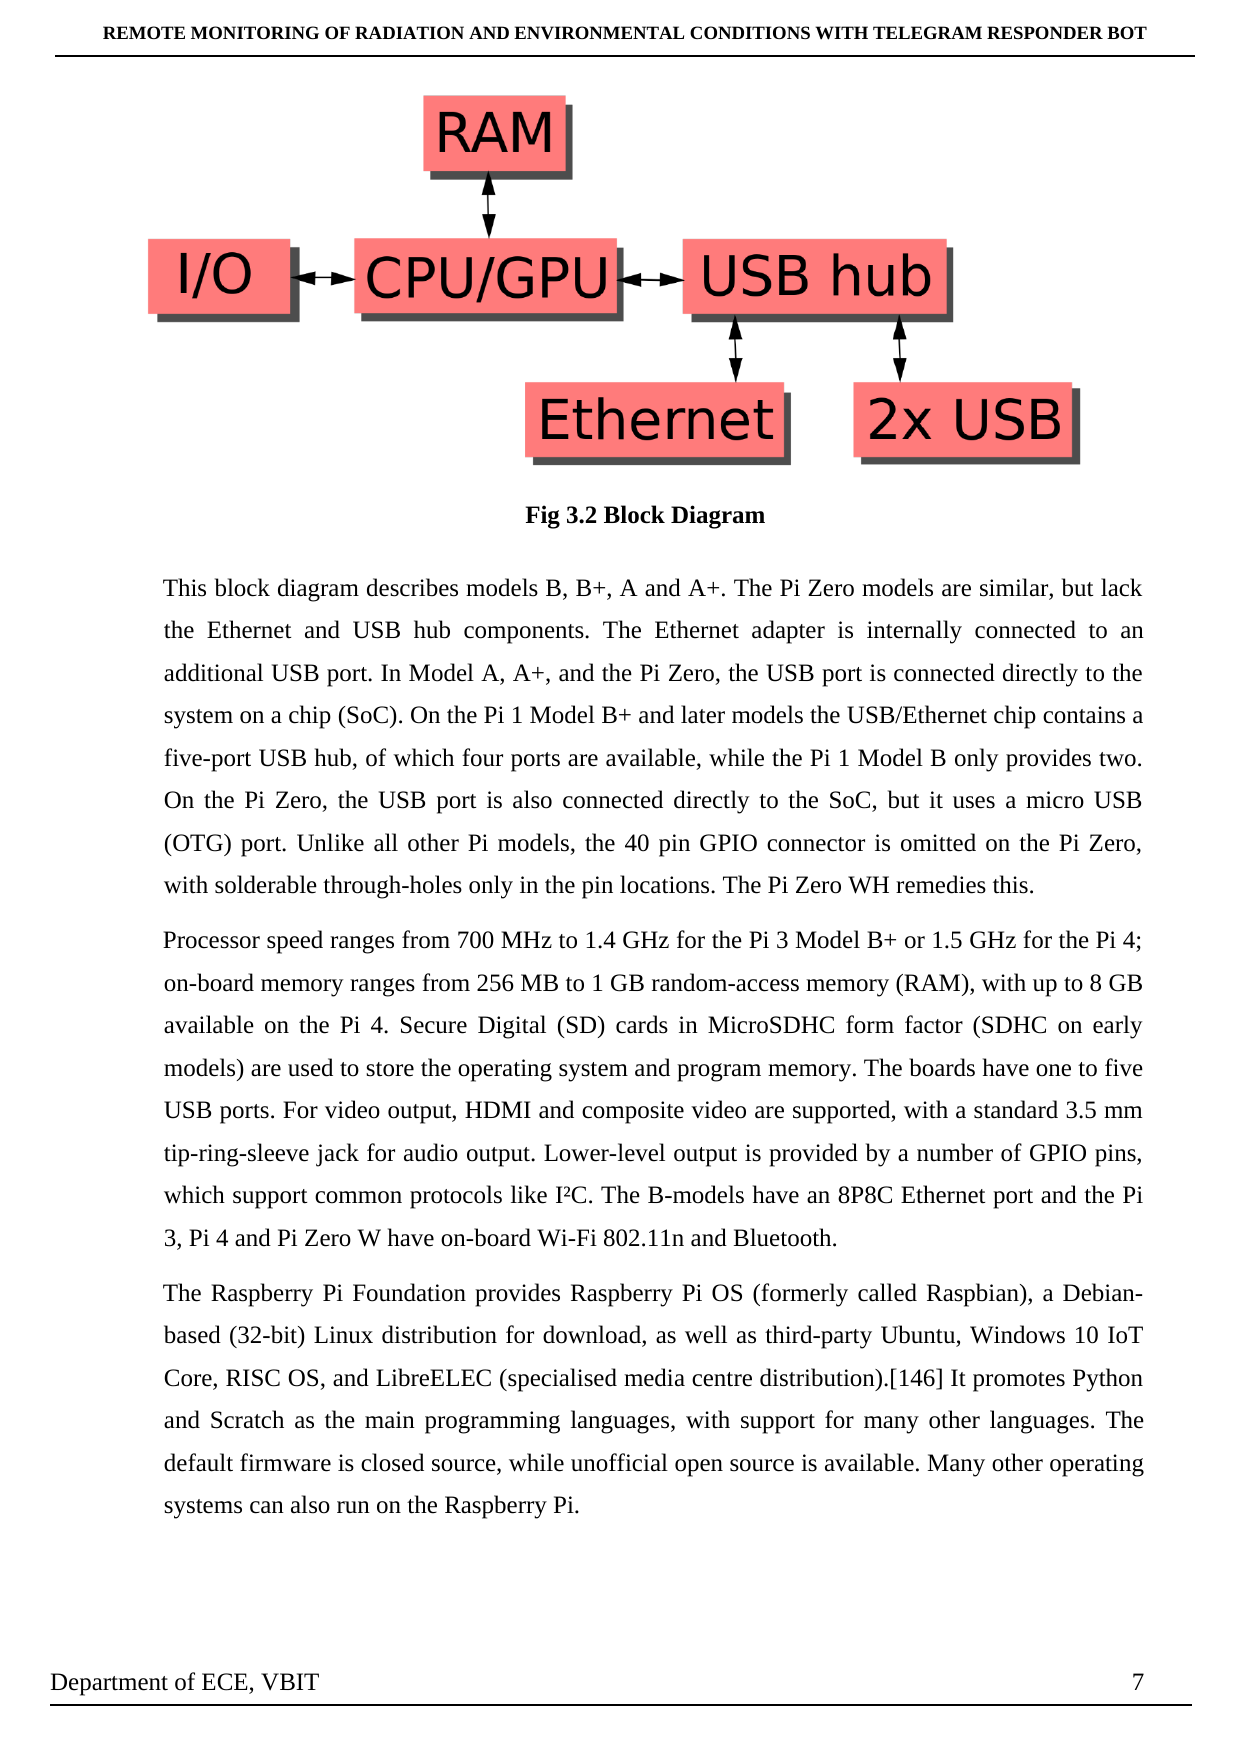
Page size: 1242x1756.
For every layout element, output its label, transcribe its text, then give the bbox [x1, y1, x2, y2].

text Processor speed ranges from 700 MHz to 1.4 GHz for the Pi 3 Model B+ or 1.5 GHz for the Pi 4; on-board memory ranges from 256 MB to 1 GB random-access memory (RAM), with up to 8 GB available on the Pi 4. Secure Digital (SD) cards in MicroSDHC form factor (SDHC on early models) are used to store the operating system and program memory. The boards have one to five USB ports. For video output, HDMI and composite video are supported, with a standard 3.5 mm tip-ring-sleeve jack for audio output. Lower-level output is provided by a number of GPIO pins, which support common protocols like I²C. The B-models have an 8P8C Ethernet port and the Pi 3, Pi 4 and Pi Zero W have on-board Wi-Fi 802.11n and Bluetooth. [163, 926, 1145, 1252]
subtitle Fig 3.2 Block Diagram [144, 501, 1147, 529]
text This block diagram describes models B, B+, A and A+. The Pi Zero models are similar, but lack the Ethernet and USB hub components. The Ethernet adapter is internally connected to an additional USB port. In Model A, A+, and the Pi Zero, the USB port is connected directly to the system on a chip (SoC). On the Pi 1 Model B+ and later models the USB/Ethernet chip contains a five-port USB hub, of which four ports are available, while the Pi 1 Model B only provides two. On the Pi Zero, the USB port is also connected directly to the SoC, but it uses a micro USB (OTG) port. Unlike all other Pi models, the 40 pin GPIO connector is omitted on the Pi Zero, with solderable through-holes only in the pin locations. The Pi Zero WH remedies this. [163, 573, 1145, 899]
text The Raspberry Pi Foundation provides Raspberry Pi OS (formerly called Raspbian), a Debian-based (32-bit) Linux distribution for download, as well as third-party Ubuntu, Windows 10 IoT Core, RISC OS, and LibreELEC (specialised media centre distribution).[146] It promotes Python and Scratch as the main programming languages, with support for many other languages. The default firmware is closed source, while unofficial open source is available. Many other operating systems can also run on the Raspberry Pi. [163, 1278, 1145, 1519]
picture [125, 68, 1120, 492]
